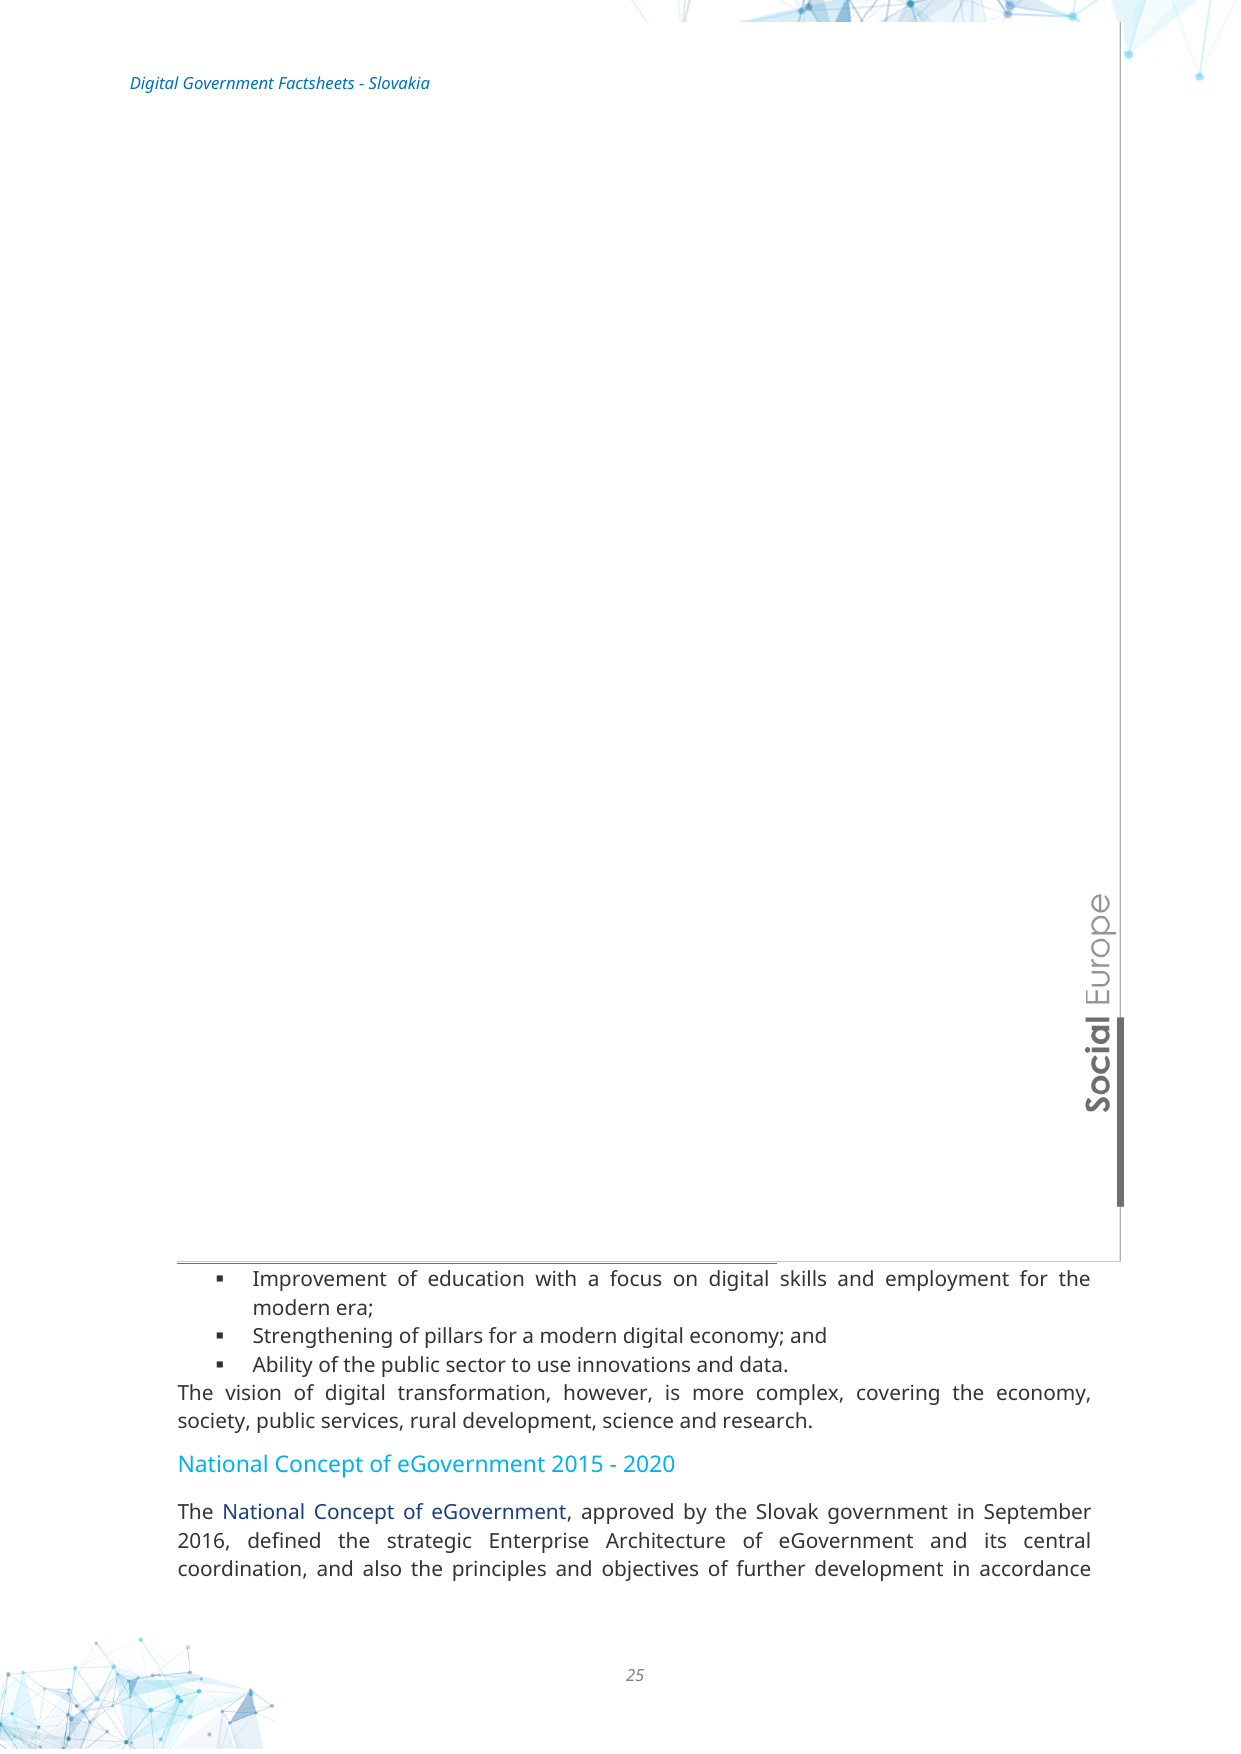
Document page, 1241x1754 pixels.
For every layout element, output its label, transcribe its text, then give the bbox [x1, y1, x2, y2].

list Improvement of education with a focus on digital skills and employment for the modern era; [215, 1264, 1092, 1321]
picture [177, 22, 1124, 1262]
text The vision of digital transformation, however, is more complex, covering the economy, society, public services, rural development, science and research. [177, 1378, 1092, 1435]
subtitle National Concept of eGovernment 2015 - 2020 [177, 1447, 1092, 1479]
list Strengthening of pillars for a modern digital economy; and [215, 1321, 1092, 1350]
list Ability of the public sector to use innovations and data. [215, 1350, 1092, 1378]
text The National Concept of eGovernment, approved by the Slovak government in September 2016, defined the strategic Enterprise Architecture of eGovernment and its central coordination, and also the principles and objectives of further development in accordance with goals stated in the Strategic Document for Digital Growth and Next Generation Access Infrastructure. This document represented a new philosophy of viewing informatisation with an emphasis on the process openness, fair competition, and increase of the value of IT in key functions of public administration, whether in a form of the improved services, better decisions thanks to data, better regulation, or more efficient operation. The concept was built around a vision of an innovative and open state that provides the citizens and businesses with user-friendly and easy-to-use services, but at the same time operated in a complex way so that it could respond swiftly and effectively to the challenges of the dynamic modern era. [177, 1497, 1092, 1583]
